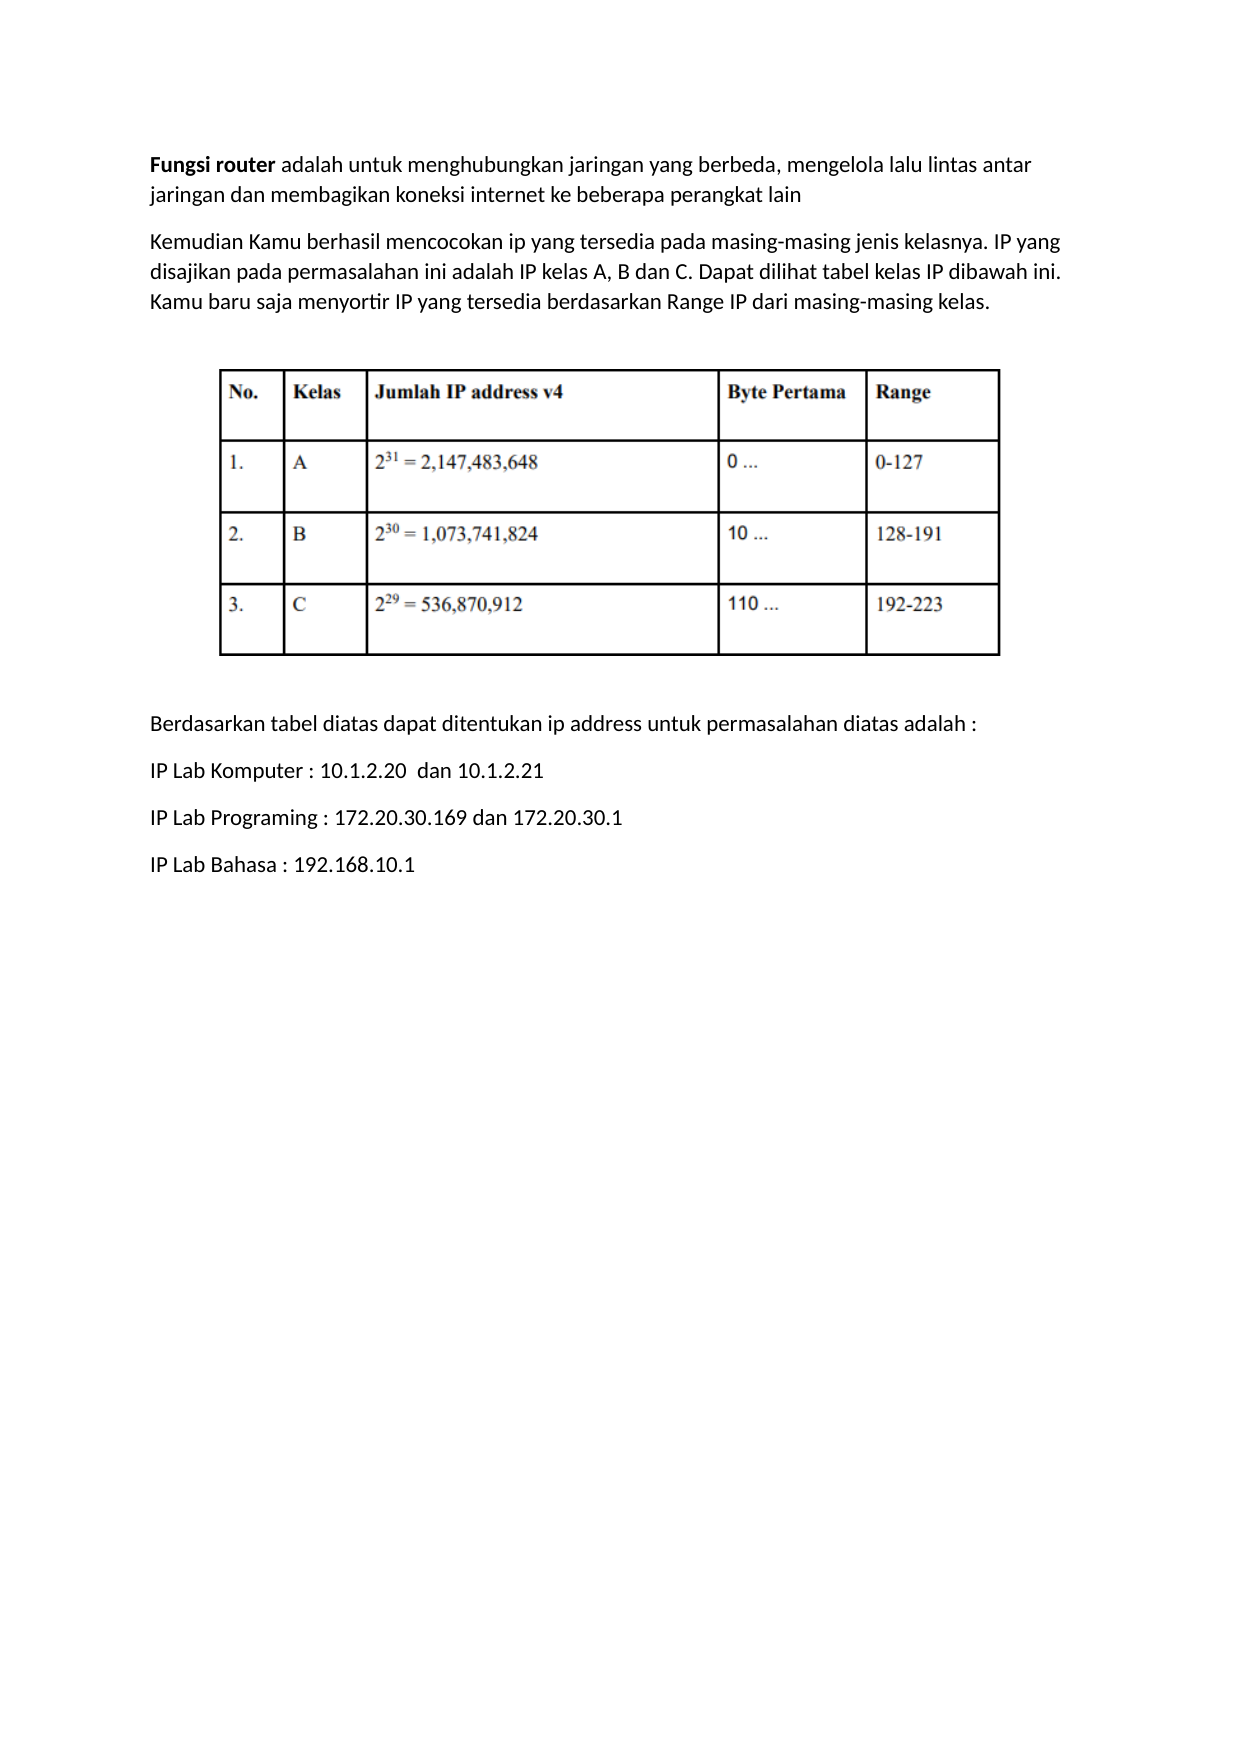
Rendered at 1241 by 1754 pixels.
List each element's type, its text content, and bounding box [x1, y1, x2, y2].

text IP Lab Bahasa : 192.168.10.1 [150, 850, 1090, 878]
picture [218, 369, 1003, 656]
text Berdasarkan tabel diatas dapat ditentukan ip address untuk permasalahan diatas adalah : [150, 709, 1090, 737]
text Kemudian Kamu berhasil mencocokan ip yang tersedia pada masing-masing jenis kelasnya. IP yang disajikan pada permasalahan ini adalah IP kelas A, B dan C. Dapat dilihat tabel kelas IP dibawah ini. Kamu baru saja menyortir IP yang tersedia berdasarkan Range IP dari masing-masing kelas. [150, 227, 1090, 316]
text IP Lab Programing : 172.20.30.169 dan 172.20.30.1 [150, 803, 1090, 831]
text Fungsi router adalah untuk menghubungkan jaringan yang berbeda, mengelola lalu lintas antar jaringan dan membagikan koneksi internet ke beberapa perangkat lain [150, 150, 1090, 208]
text IP Lab Komputer : 10.1.2.20 dan 10.1.2.21 [150, 756, 1090, 784]
